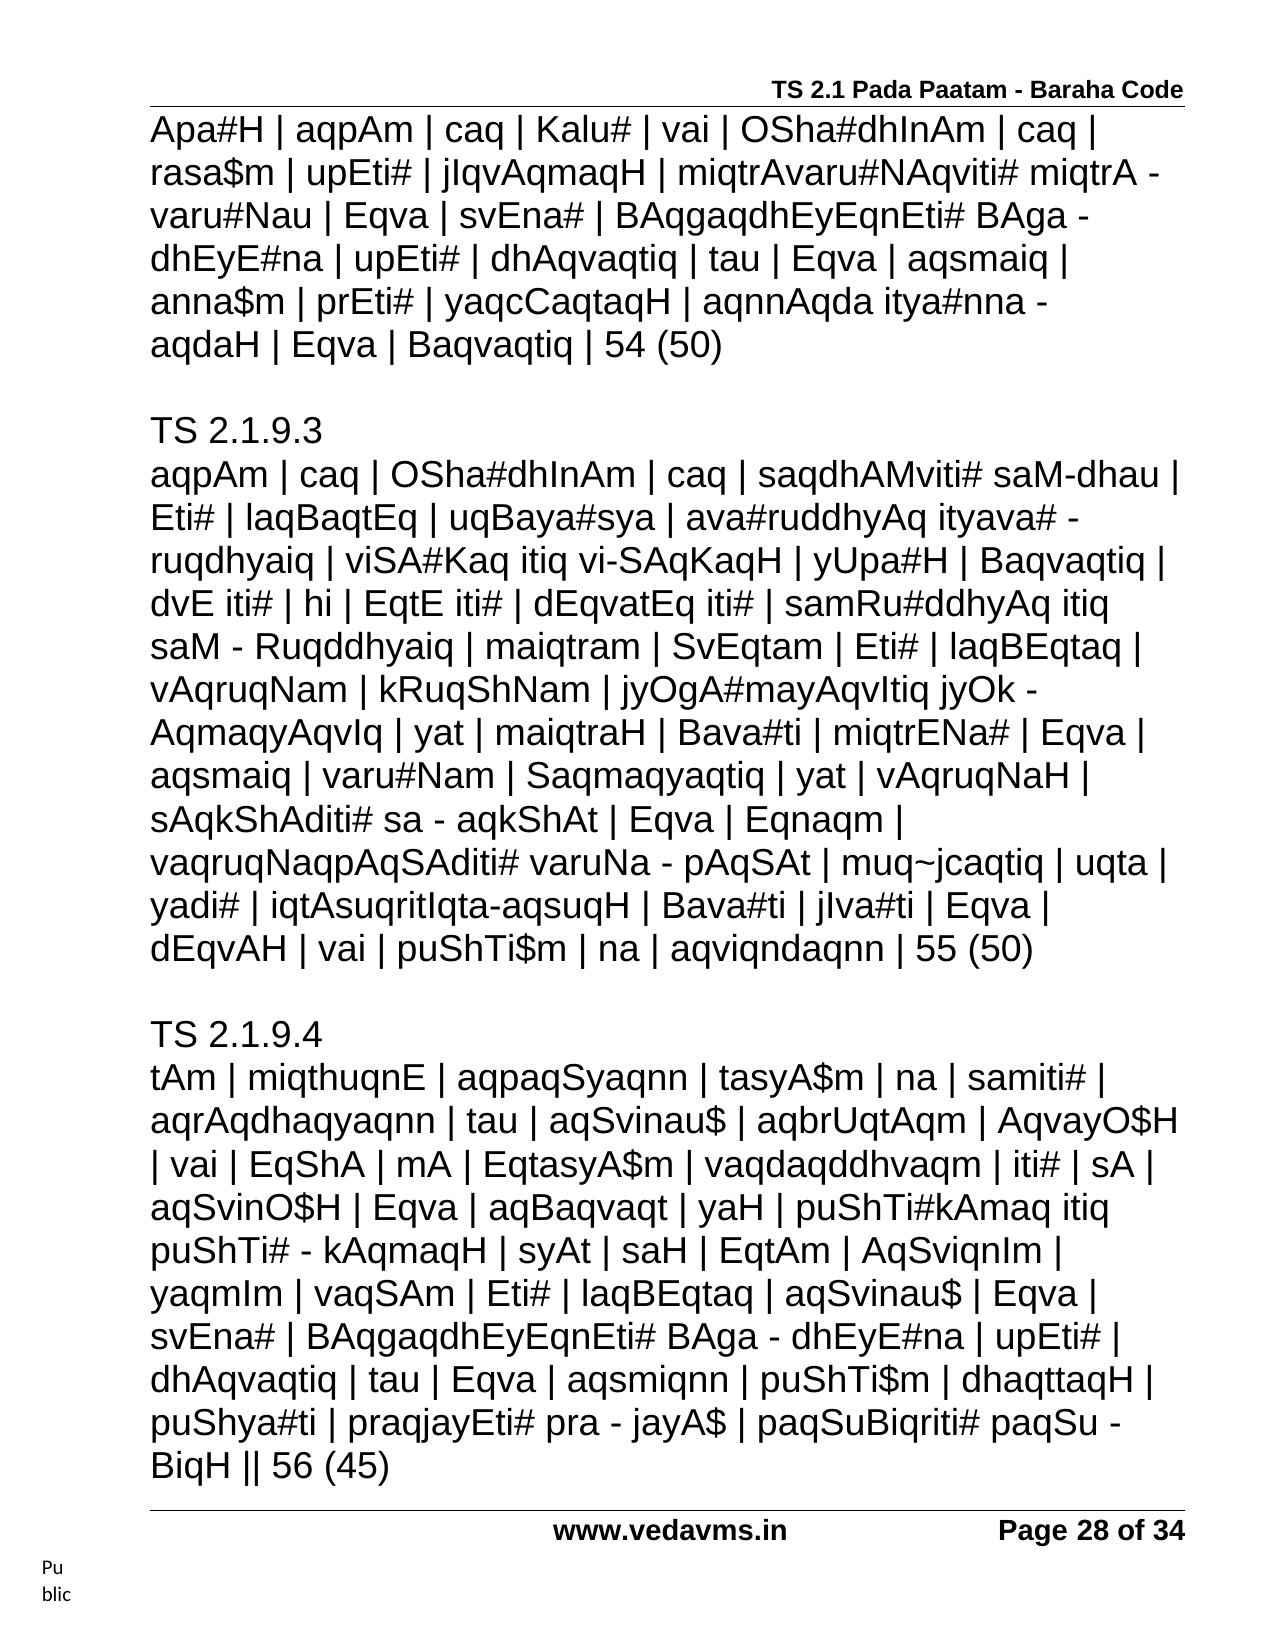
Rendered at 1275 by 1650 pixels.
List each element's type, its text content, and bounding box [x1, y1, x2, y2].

text tAm | miqthuqnE | aqpaqSyaqnn | tasyA$m | na | samiti# | aqrAqdhaqyaqnn | tau | aqSvinau$ | aqbrUqtAqm | AqvayO$H | vai | EqShA | mA | EqtasyA$m | vaqdaqddhvaqm | iti# | sA | aqSvinO$H | Eqva | aqBaqvaqt | yaH | puShTi#kAmaq itiq puShTi# - kAqmaqH | syAt | saH | EqtAm | AqSviqnIm | yaqmIm | vaqSAm | Eti# | laqBEqtaq | aqSvinau$ | Eqva | svEna# | BAqgaqdhEyEqnEti# BAga - dhEyE#na | upEti# | dhAqvaqtiq | tau | Eqva | aqsmiqnn | puShTi$m | dhaqttaqH | puShya#ti | praqjayEti# pra - jayA$ | paqSuBiqriti# paqSu - BiqH || 56 (45) [150, 1056, 1185, 1487]
text TS 2.1.9.3 [150, 409, 1185, 452]
text aqpAm | caq | OSha#dhInAm | caq | saqdhAMviti# saM-dhau | Eti# | laqBaqtEq | uqBaya#sya | ava#ruddhyAq ityava# - ruqdhyaiq | viSA#Kaq itiq vi-SAqKaqH | yUpa#H | Baqvaqtiq | dvE iti# | hi | EqtE iti# | dEqvatEq iti# | samRu#ddhyAq itiq saM - Ruqddhyaiq | maiqtram | SvEqtam | Eti# | laqBEqtaq | vAqruqNam | kRuqShNam | jyOgA#mayAqvItiq jyOk - AqmaqyAqvIq | yat | maiqtraH | Bava#ti | miqtrENa# | Eqva | aqsmaiq | varu#Nam | Saqmaqyaqtiq | yat | vAqruqNaH | sAqkShAditi# sa - aqkShAt | Eqva | Eqnaqm | vaqruqNaqpAqSAditi# varuNa - pAqSAt | muq~jcaqtiq | uqta | yadi# | iqtAsuqritIqta-aqsuqH | Bava#ti | jIva#ti | Eqva | dEqvAH | vai | puShTi$m | na | aqviqndaqnn | 55 (50) [150, 452, 1185, 969]
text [150, 107, 1185, 366]
text TS 2.1.9.4 [150, 1012, 1185, 1056]
